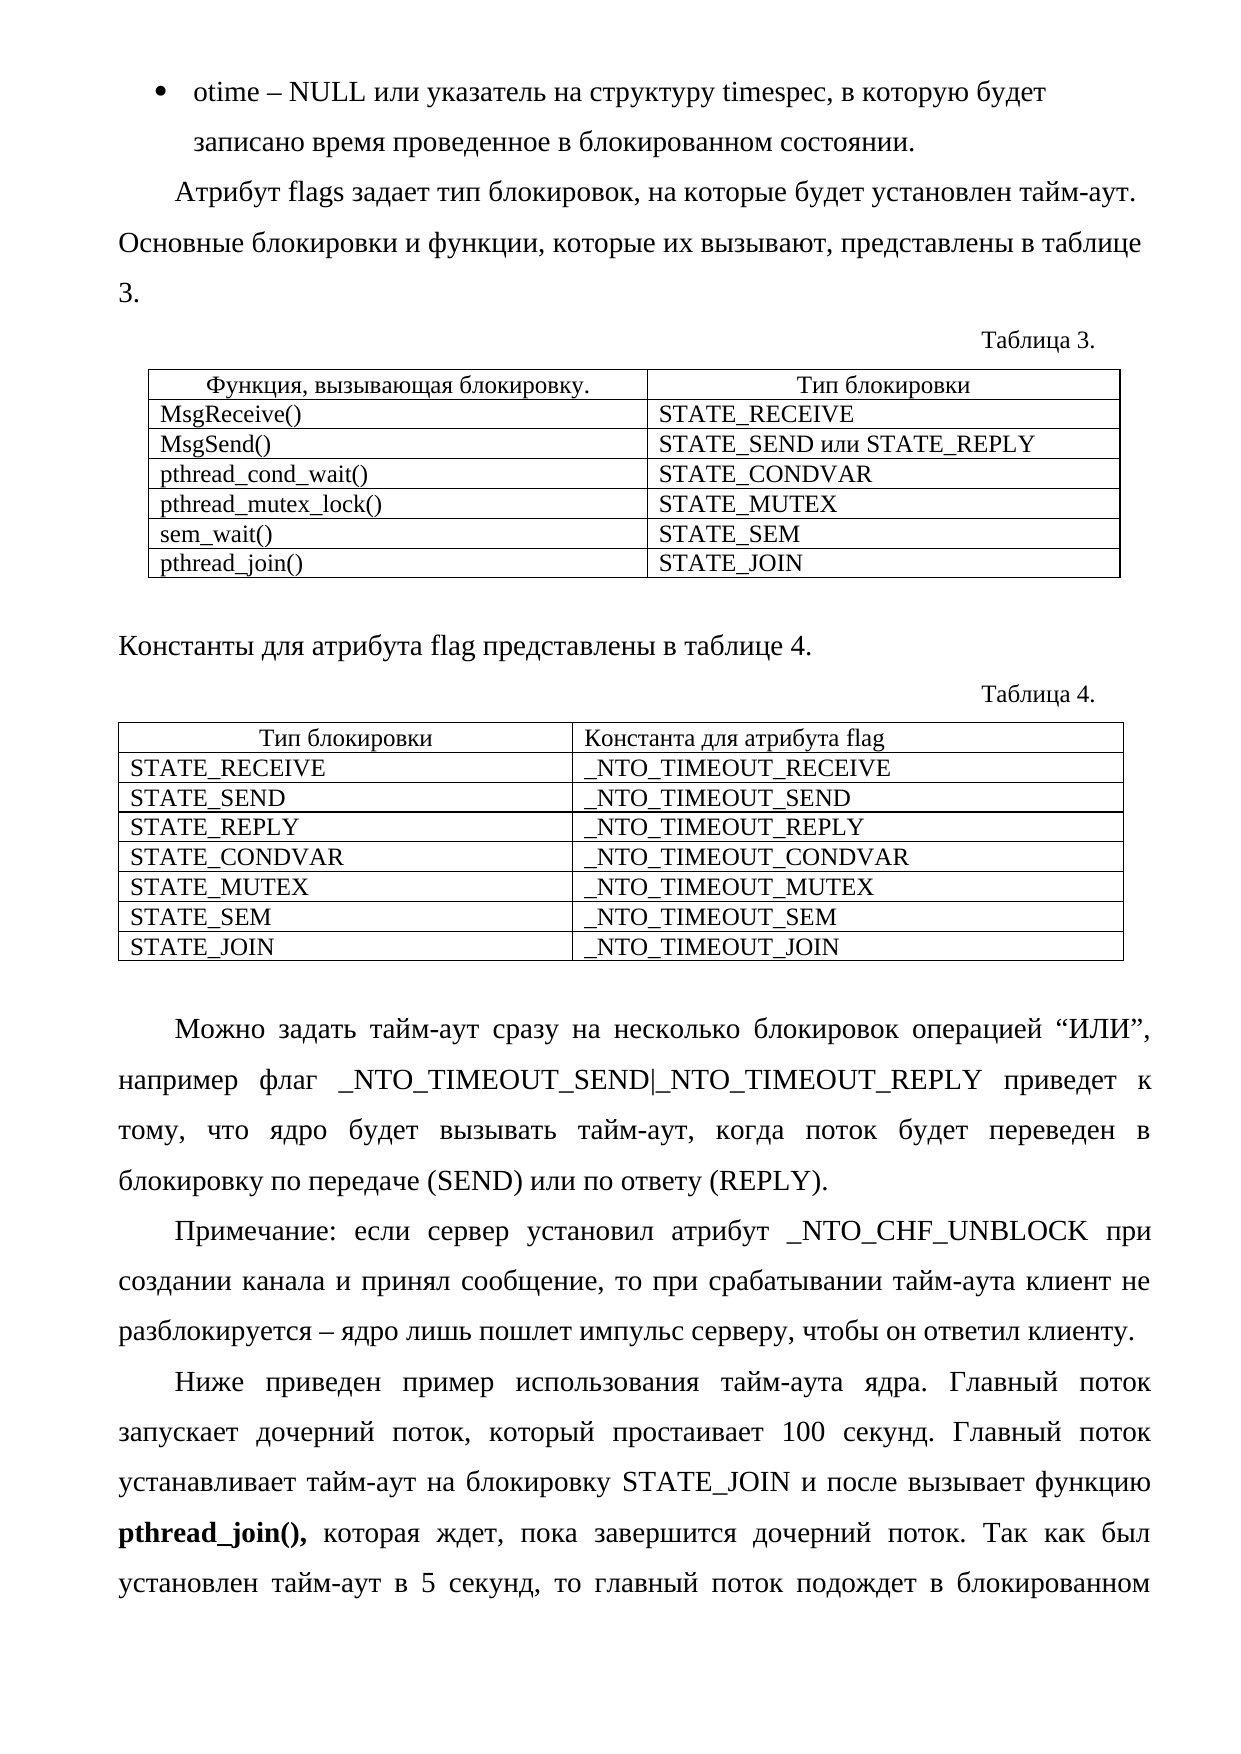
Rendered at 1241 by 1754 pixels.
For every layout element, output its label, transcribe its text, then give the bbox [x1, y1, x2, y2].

table_cell STATE_MUTEX [648, 489, 1119, 518]
table_header Тип блокировки [119, 723, 572, 752]
table_cell STATE_RECEIVE [119, 753, 572, 782]
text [118, 1364, 1152, 1599]
list otime – NULL или указатель на структуру timespec, в которую будет записано время проведенное в блокированном состоянии. [156, 74, 1152, 158]
table_cell STATE_JOIN [119, 932, 572, 960]
table_cell pthread_cond_wait() [149, 459, 647, 488]
table_cell _NTO_TIMEOUT_REPLY [573, 813, 1123, 841]
table_cell STATE_RECEIVE [648, 400, 1119, 428]
table_cell _NTO_TIMEOUT_RECEIVE [573, 753, 1123, 782]
table_cell STATE_SEND или STATE_REPLY [648, 429, 1119, 458]
table_cell STATE_CONDVAR [648, 459, 1119, 488]
table_cell pthread_join() [149, 549, 647, 577]
text Таблица 3. [118, 326, 1095, 354]
text Примечание: если сервер установил атрибут _NTO_CHF_UNBLOCK при создании канала и принял сообщение, то при срабатывании тайм-аута клиент не разблокируется – ядро лишь пошлет импульс серверу, чтобы он ответил клиенту. [118, 1213, 1152, 1347]
table_cell _NTO_TIMEOUT_JOIN [573, 932, 1123, 960]
table_cell STATE_MUTEX [119, 872, 572, 901]
table_cell STATE_REPLY [119, 813, 572, 841]
table_cell _NTO_TIMEOUT_CONDVAR [573, 842, 1123, 871]
table_cell STATE_JOIN [648, 549, 1119, 577]
table_cell sem_wait() [149, 519, 647, 547]
table_cell STATE_SEND [119, 783, 572, 811]
text Можно задать тайм-аут сразу на несколько блокировок операцией “ИЛИ”, например флаг _NTO_TIMEOUT_SEND|_NTO_TIMEOUT_REPLY приведет к тому, что ядро будет вызывать тайм-аут, когда поток будет переведен в блокировку по передаче (SEND) или по ответу (REPLY). [118, 1012, 1152, 1196]
table_cell STATE_CONDVAR [119, 842, 572, 871]
table_header Функция, вызывающая блокировку. [149, 370, 647, 398]
table_cell MsgSend() [149, 429, 647, 458]
table_cell MsgReceive() [149, 400, 647, 428]
table_cell pthread_mutex_lock() [149, 489, 647, 518]
text Константы для атрибута flag представлены в таблице 4. [118, 628, 1152, 662]
table_cell _NTO_TIMEOUT_SEND [573, 783, 1123, 811]
text Атрибут flags задает тип блокировок, на которые будет установлен тайм-аут. Основные блокировки и функции, которые их вызывают, представлены в таблице 3. [118, 174, 1152, 309]
table_header Константа для атрибута flag [573, 723, 1123, 752]
table_cell _NTO_TIMEOUT_MUTEX [573, 872, 1123, 901]
table_cell STATE_SEM [119, 902, 572, 931]
table_header Тип блокировки [648, 370, 1119, 398]
table_cell _NTO_TIMEOUT_SEM [573, 902, 1123, 931]
text Таблица 4. [118, 679, 1095, 708]
table_cell STATE_SEM [648, 519, 1119, 547]
